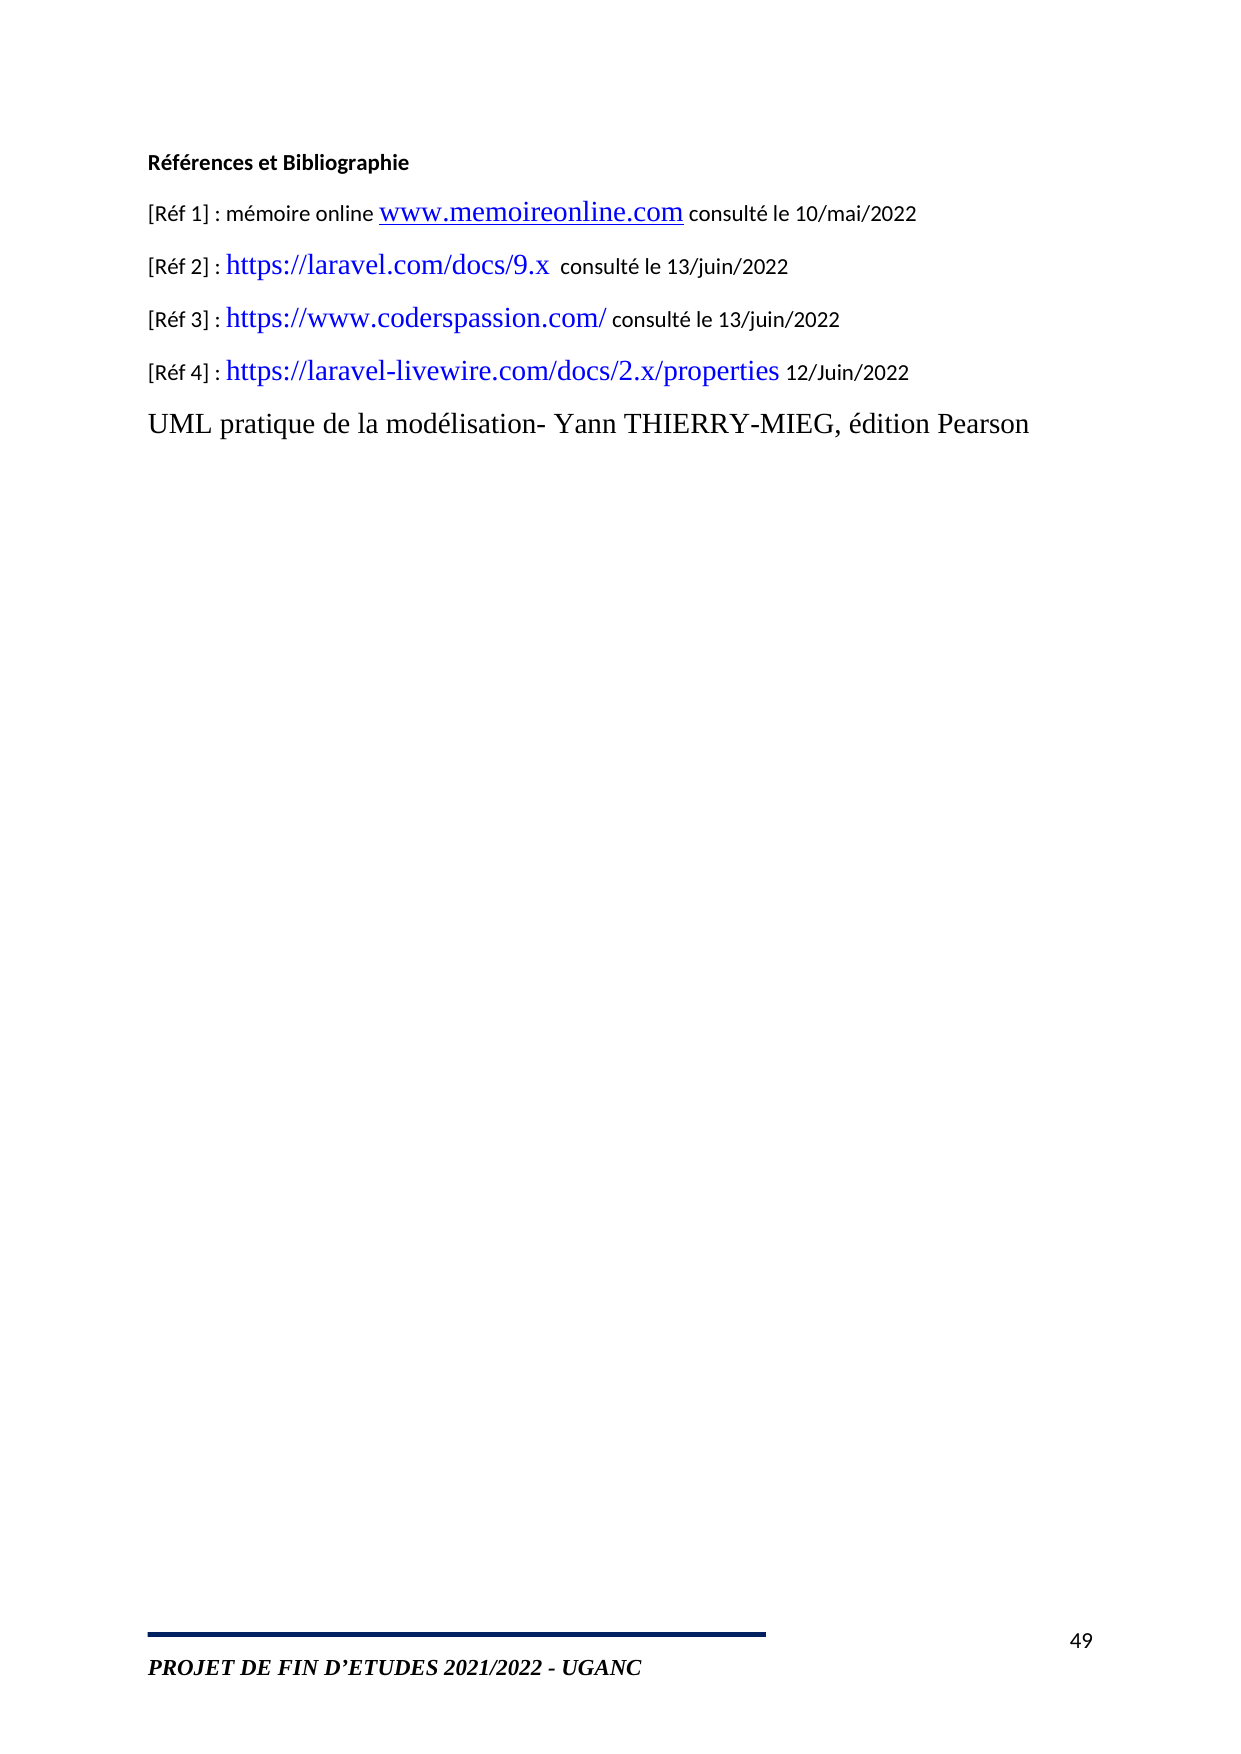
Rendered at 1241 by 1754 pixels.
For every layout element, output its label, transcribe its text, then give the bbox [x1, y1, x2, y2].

text [Réf 4] : https://laravel-livewire.com/docs/2.x/properties 12/Juin/2022 [148, 353, 1093, 386]
text UML pratique de la modélisation- Yann THIERRY-MIEG, édition Pearson [148, 406, 1093, 439]
text Références et Bibliographie [148, 148, 1093, 176]
text [Réf 1] : mémoire online www.memoireonline.com consulté le 10/mai/2022 [148, 194, 1093, 228]
text [Réf 3] : https://www.coderspassion.com/ consulté le 13/juin/2022 [148, 300, 1093, 334]
text [Réf 2] : https://laravel.com/docs/9.x consulté le 13/juin/2022 [148, 247, 1093, 281]
